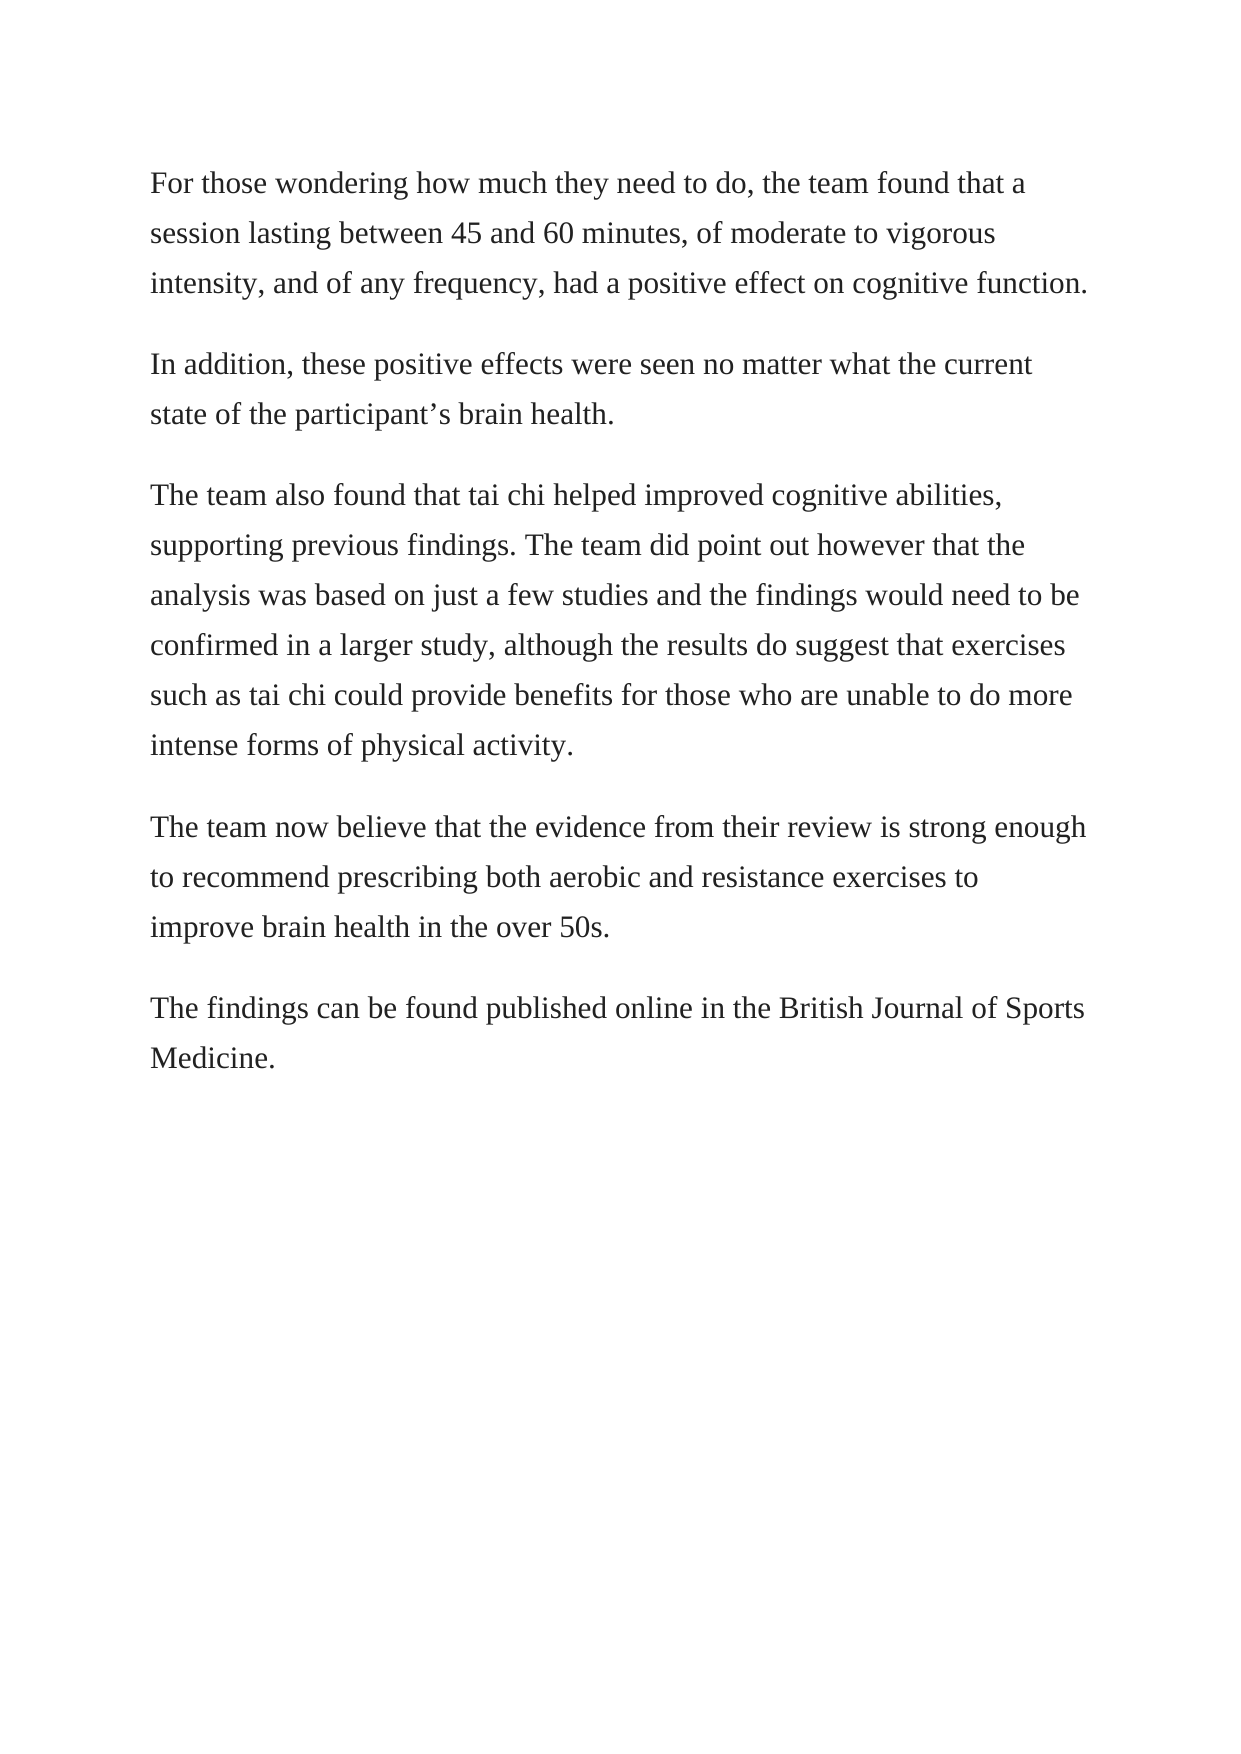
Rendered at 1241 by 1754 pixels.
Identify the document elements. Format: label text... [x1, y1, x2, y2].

text The findings can be found published online in the British Journal of Sports Medicine. [150, 975, 1090, 1075]
text The team also found that tai chi helped improved cognitive abilities, supporting previous findings. The team did point out however that the analysis was based on just a few studies and the findings would need to be confirmed in a larger study, although the results do suggest that exercises such as tai chi could provide benefits for those who are unable to do more intense forms of physical activity. [150, 462, 1090, 762]
text The team now believe that the evidence from their review is strong enough to recommend prescribing both aerobic and resistance exercises to improve brain health in the over 50s. [150, 794, 1090, 944]
text For those wondering how much they need to do, the team found that a session lasting between 45 and 60 minutes, of moderate to vigorous intensity, and of any frequency, had a positive effect on cognitive function. [150, 150, 1090, 300]
text In addition, these positive effects were seen no matter what the current state of the participant’s brain health. [150, 331, 1090, 431]
